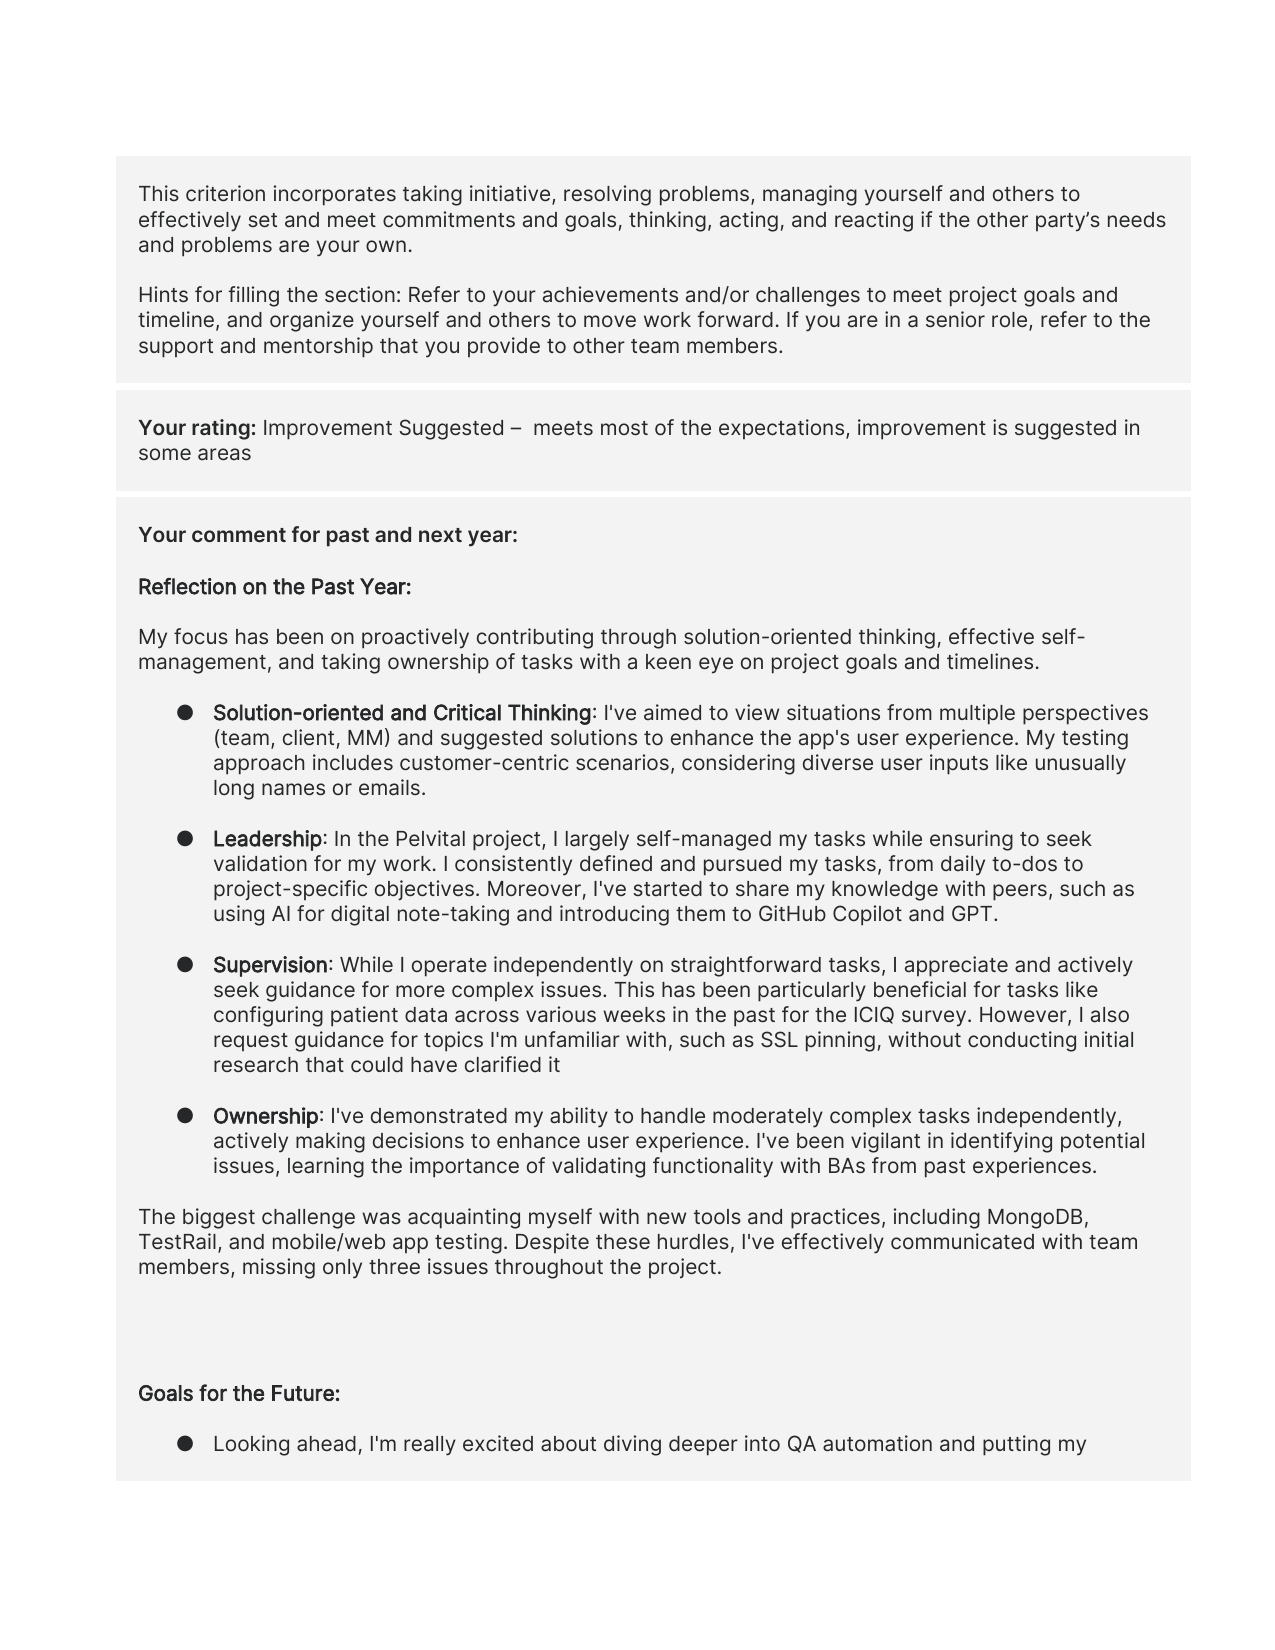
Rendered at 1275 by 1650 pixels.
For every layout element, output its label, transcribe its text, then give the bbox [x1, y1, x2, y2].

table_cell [116, 497, 1191, 1481]
table_cell Your rating: Improvement Suggested – meets most of the expectations, improvement is suggested in some areas [116, 390, 1191, 491]
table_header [116, 156, 1191, 383]
